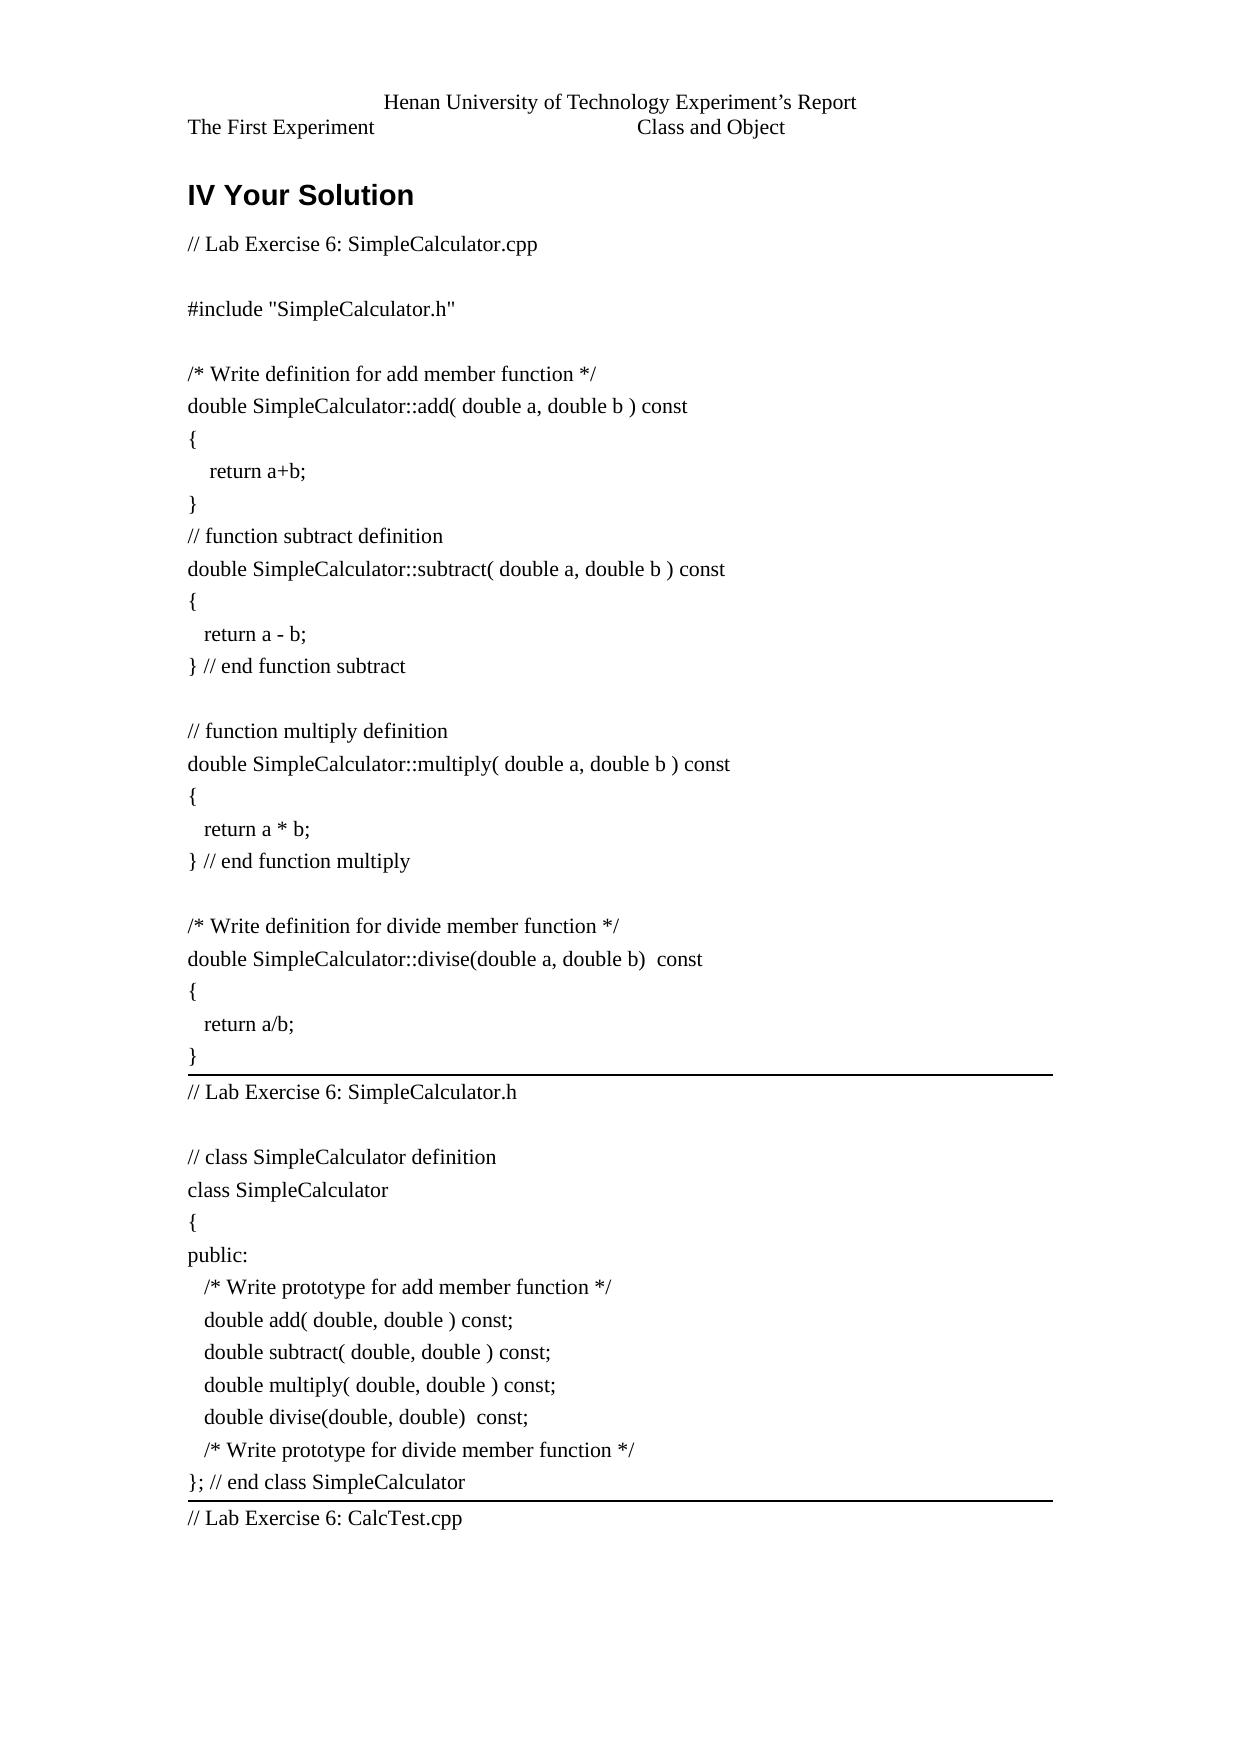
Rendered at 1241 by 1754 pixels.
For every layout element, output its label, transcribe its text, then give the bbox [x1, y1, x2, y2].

text return a+b; [187, 454, 1053, 487]
text // function subtract definition [187, 519, 1053, 552]
text } [187, 487, 1053, 519]
text double subtract( double, double ) const; [187, 1336, 1053, 1368]
text // function multiply definition [187, 714, 1053, 747]
text #include "SimpleCalculator.h" [187, 292, 1053, 324]
text } // end function subtract [187, 649, 1053, 682]
text /* Write prototype for divide member function */ [187, 1433, 1053, 1466]
text { [187, 422, 1053, 454]
text double SimpleCalculator::subtract( double a, double b ) const [187, 552, 1053, 584]
text class SimpleCalculator [187, 1173, 1053, 1206]
text IV Your Solution [187, 162, 1053, 227]
text } // end function multiply [187, 844, 1053, 877]
text { [187, 974, 1053, 1007]
text double multiply( double, double ) const; [187, 1368, 1053, 1401]
text double add( double, double ) const; [187, 1303, 1053, 1336]
text double SimpleCalculator::divise(double a, double b) const [187, 942, 1053, 974]
text public: [187, 1238, 1053, 1271]
text return a - b; [187, 617, 1053, 649]
text } [187, 1039, 1053, 1076]
text /* Write definition for add member function */ [187, 357, 1053, 389]
text double divise(double, double) const; [187, 1401, 1053, 1433]
text // Lab Exercise 6: SimpleCalculator.h [187, 1076, 1053, 1108]
text { [187, 779, 1053, 812]
text { [187, 584, 1053, 617]
text double SimpleCalculator::multiply( double a, double b ) const [187, 747, 1053, 779]
text { [187, 1206, 1053, 1238]
text }; // end class SimpleCalculator [187, 1466, 1053, 1502]
text // Lab Exercise 6: CalcTest.cpp [187, 1502, 1053, 1534]
text /* Write prototype for add member function */ [187, 1271, 1053, 1303]
text return a * b; [187, 812, 1053, 844]
text double SimpleCalculator::add( double a, double b ) const [187, 389, 1053, 422]
text return a/b; [187, 1007, 1053, 1039]
text /* Write definition for divide member function */ [187, 909, 1053, 942]
text // class SimpleCalculator definition [187, 1141, 1053, 1173]
text // Lab Exercise 6: SimpleCalculator.cpp [187, 227, 1053, 259]
